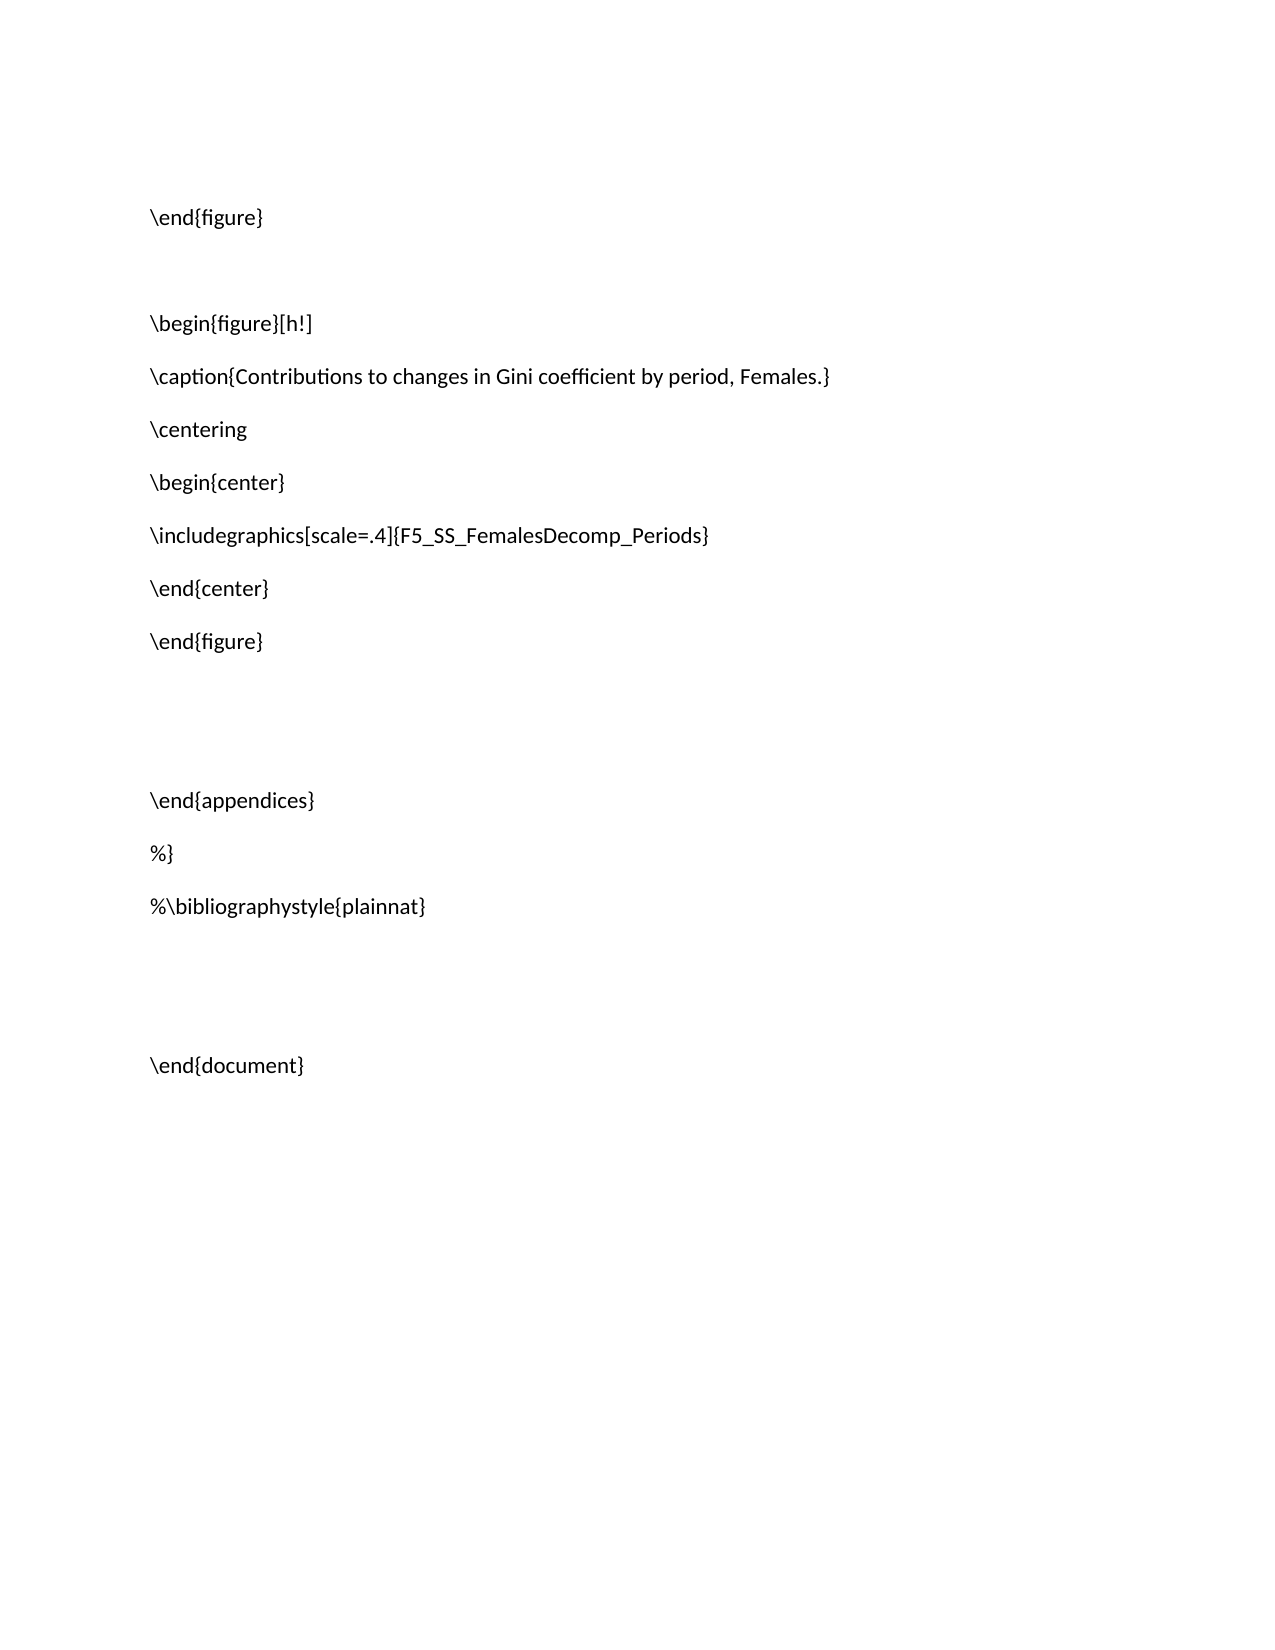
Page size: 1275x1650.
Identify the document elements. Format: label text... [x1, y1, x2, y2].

text \centering [150, 415, 1125, 443]
text \caption{Contributions to changes in Gini coefficient by period, Females.} [150, 362, 1125, 390]
text \end{figure} [150, 203, 1125, 231]
text \includegraphics[scale=.4]{F5_SS_FemalesDecomp_Periods} [150, 521, 1125, 549]
text \end{center} [150, 574, 1125, 602]
text %\bibliographystyle{plainnat} [150, 892, 1125, 920]
text \end{figure} [150, 627, 1125, 655]
text \end{appendices} [150, 786, 1125, 814]
text \end{document} [150, 1051, 1125, 1079]
text \begin{figure}[h!] [150, 309, 1125, 337]
text %} [150, 839, 1125, 867]
text \begin{center} [150, 468, 1125, 496]
